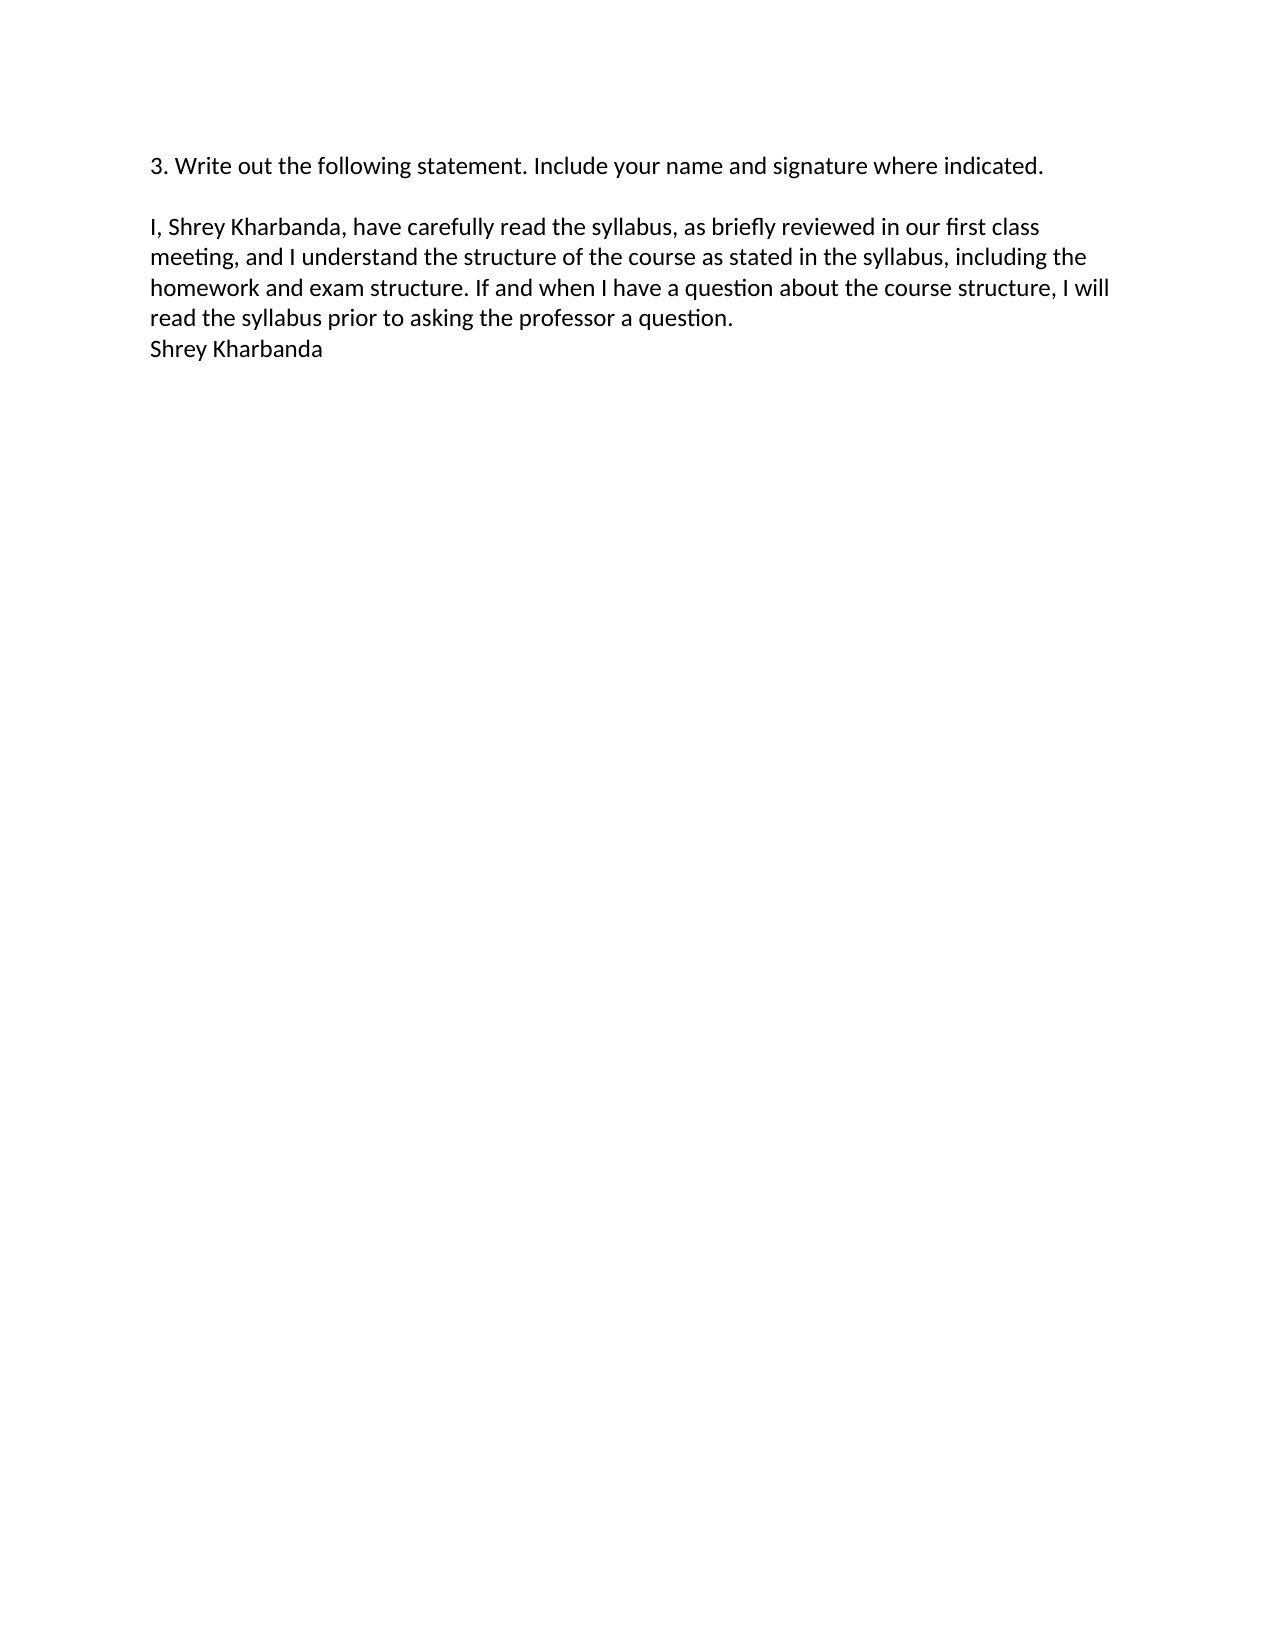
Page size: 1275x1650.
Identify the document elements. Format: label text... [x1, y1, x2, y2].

text 3. Write out the following statement. Include your name and signature where indicated. [150, 150, 1125, 181]
text Shrey Kharbanda [150, 333, 1125, 364]
text I, Shrey Kharbanda, have carefully read the syllabus, as briefly reviewed in our first class meeting, and I understand the structure of the course as stated in the syllabus, including the homework and exam structure. If and when I have a question about the course structure, I will read the syllabus prior to asking the professor a question. [150, 211, 1125, 333]
